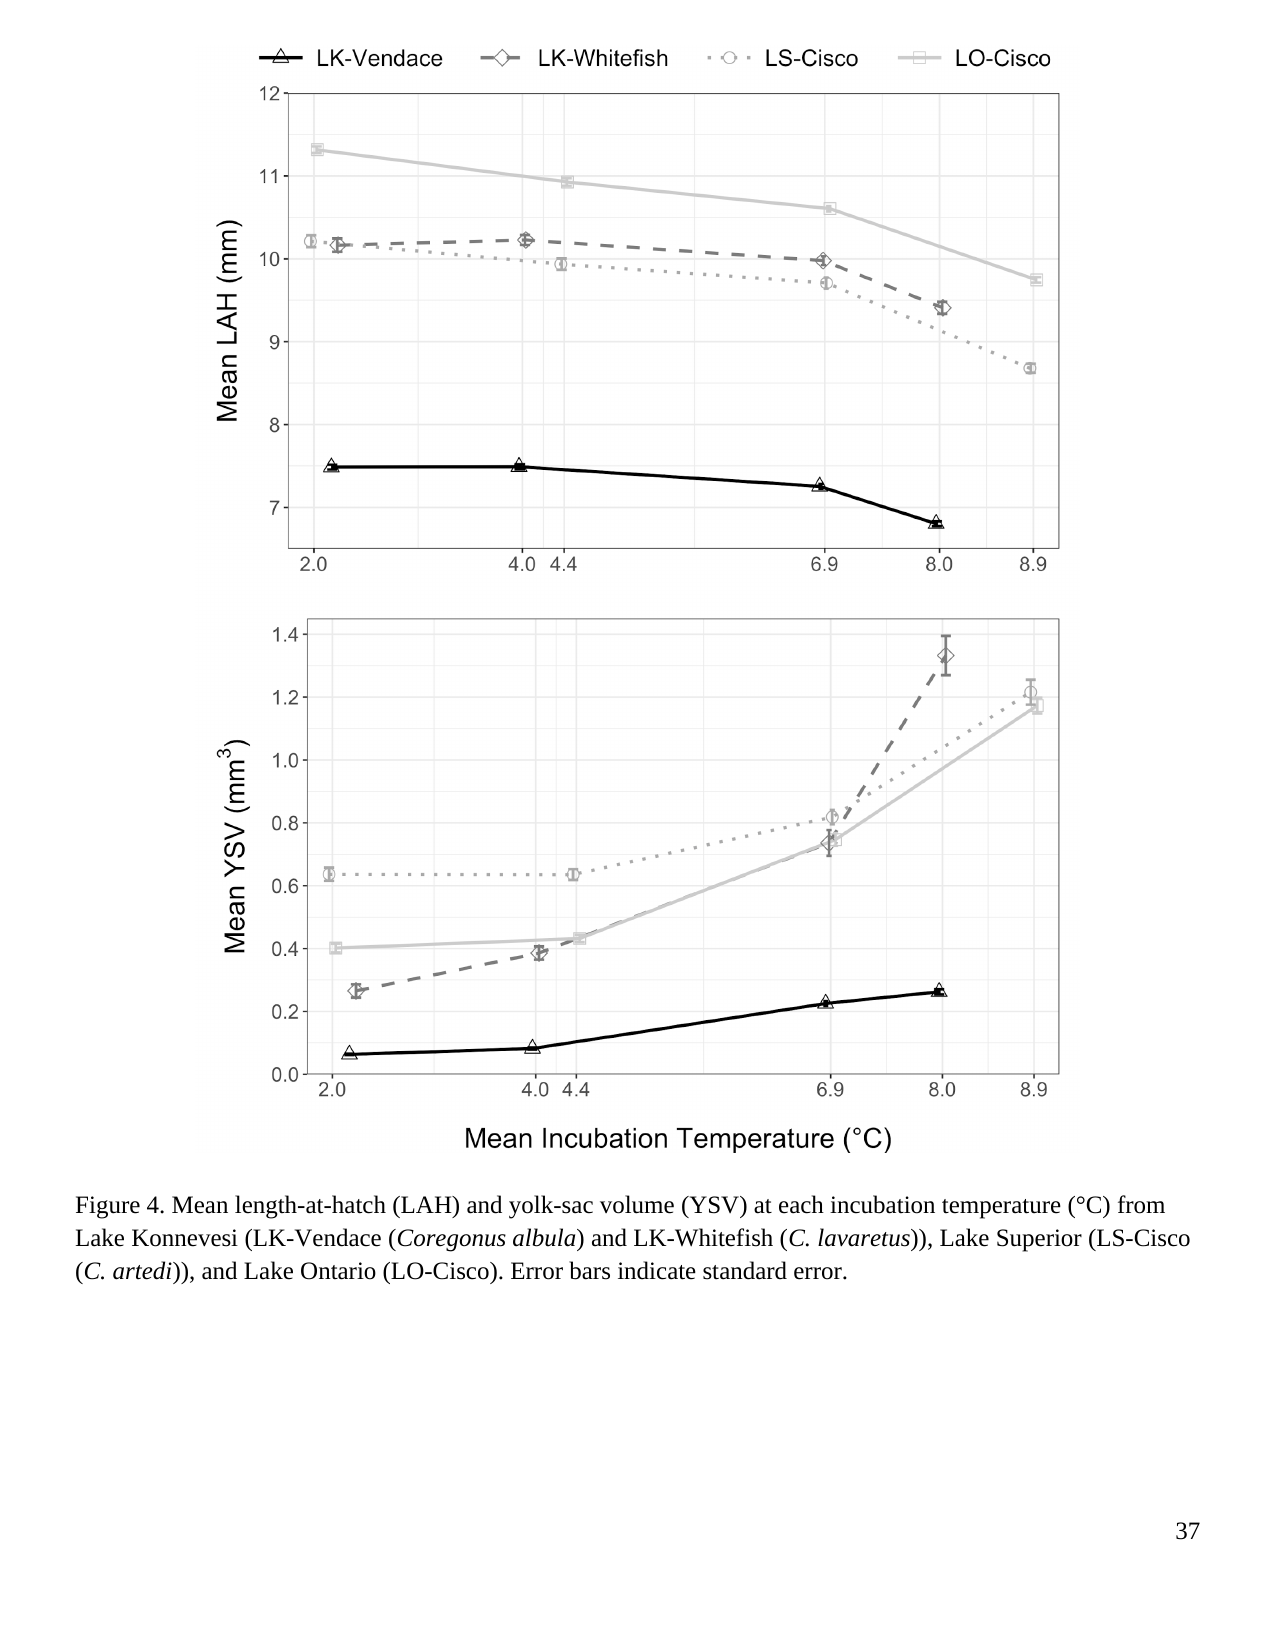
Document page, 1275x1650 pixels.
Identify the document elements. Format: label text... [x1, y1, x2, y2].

text Figure 4. Mean length-at-hatch (LAH) and yolk-sac volume (YSV) at each incubation temperature (°C) from Lake Konnevesi (LK-Vendace (Coregonus albula) and LK-Whitefish (C. lavaretus)), Lake Superior (LS-Cisco (C. artedi)), and Lake Ontario (LO-Cisco). Error bars indicate standard error. [75, 1190, 1200, 1285]
picture [195, 45, 1080, 1153]
